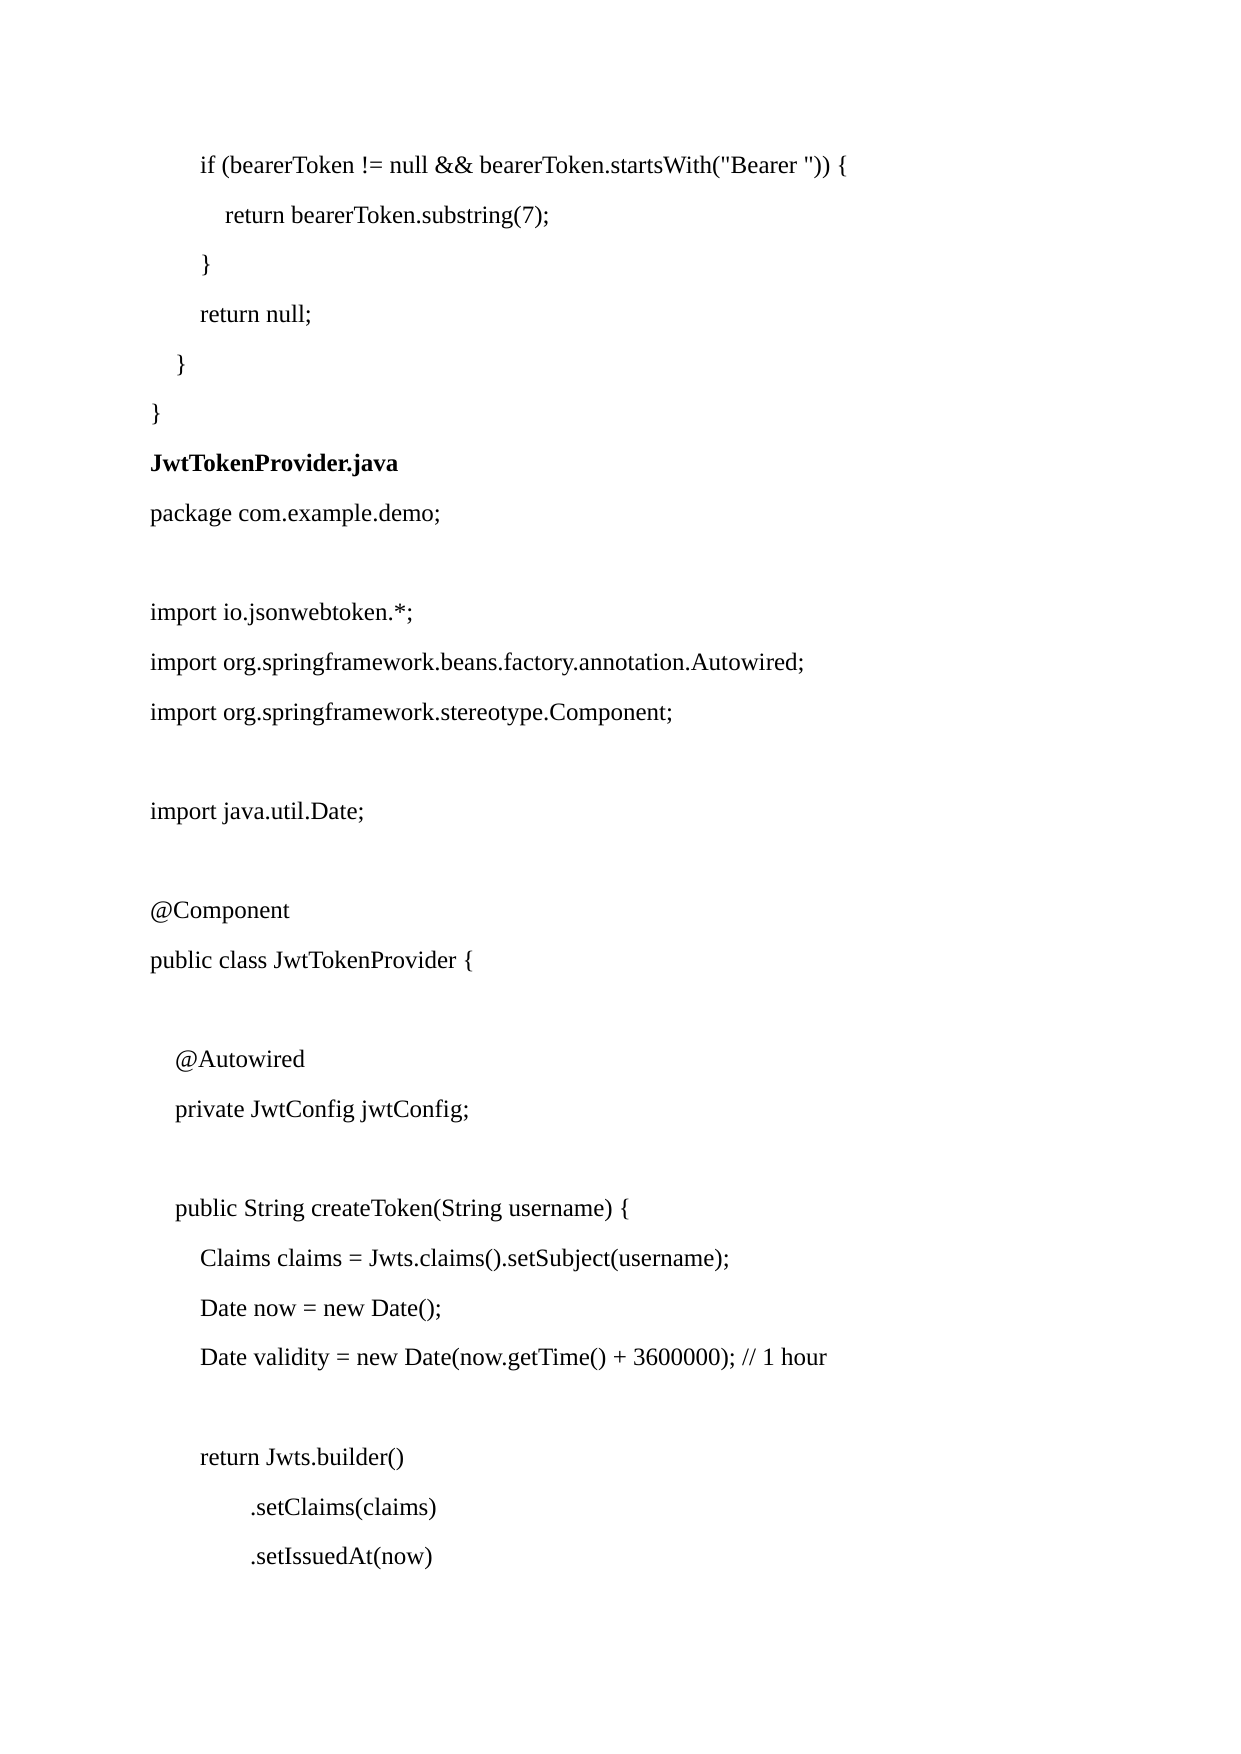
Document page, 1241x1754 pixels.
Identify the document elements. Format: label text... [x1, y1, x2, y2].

text if (bearerToken != null && bearerToken.startsWith("Bearer ")) { [150, 150, 1090, 179]
text } [150, 398, 1090, 427]
text return null; [150, 299, 1090, 328]
text Date validity = new Date(now.getTime() + 3600000); // 1 hour [150, 1342, 1090, 1371]
text @Autowired [150, 1044, 1090, 1073]
text import io.jsonwebtoken.*; [150, 597, 1090, 626]
text public class JwtTokenProvider { [150, 945, 1090, 974]
text } [150, 249, 1090, 278]
text Claims claims = Jwts.claims().setSubject(username); [150, 1243, 1090, 1272]
text return Jwts.builder() [150, 1442, 1090, 1471]
text return bearerToken.substring(7); [150, 200, 1090, 228]
text .setIssuedAt(now) [150, 1541, 1090, 1570]
text @Component [150, 895, 1090, 924]
text package com.example.demo; [150, 498, 1090, 527]
text } [150, 349, 1090, 377]
text public String createToken(String username) { [150, 1193, 1090, 1222]
text JwtTokenProvider.java [150, 448, 1090, 477]
text import java.util.Date; [150, 796, 1090, 825]
text import org.springframework.stereotype.Component; [150, 697, 1090, 725]
text Date now = new Date(); [150, 1293, 1090, 1322]
text private JwtConfig jwtConfig; [150, 1094, 1090, 1123]
text .setClaims(claims) [150, 1492, 1090, 1520]
text import org.springframework.beans.factory.annotation.Autowired; [150, 647, 1090, 676]
